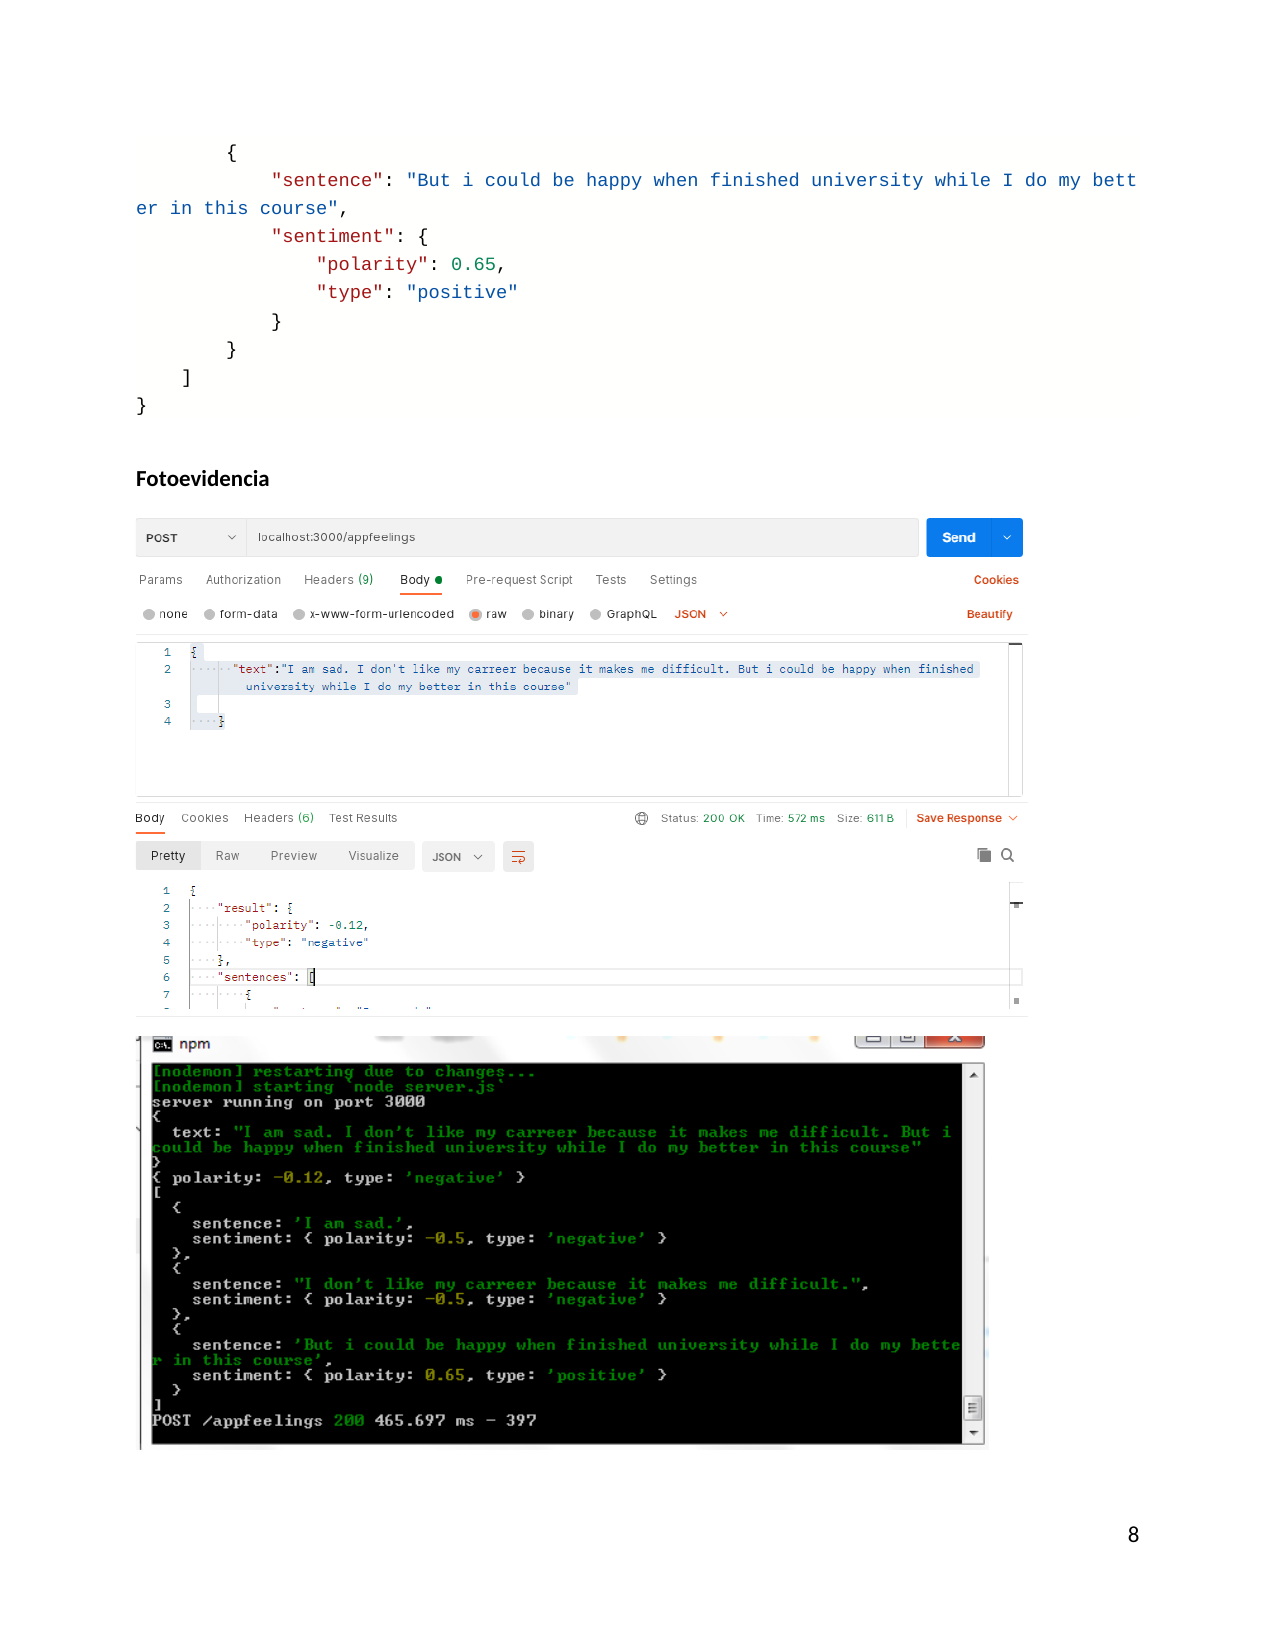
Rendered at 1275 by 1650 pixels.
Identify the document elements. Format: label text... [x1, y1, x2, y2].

picture [135, 510, 1028, 1018]
text } [136, 389, 1139, 417]
text Fotoevidencia [136, 464, 1139, 492]
text { [136, 136, 1139, 164]
picture [135, 1036, 989, 1450]
text ] [136, 361, 1139, 389]
text } [136, 304, 1139, 333]
text "polarity": 0.65, [136, 248, 1139, 276]
text } [136, 333, 1139, 361]
text "sentiment": { [136, 220, 1139, 248]
text "type": "positive" [136, 276, 1139, 304]
text "sentence": "But i could be happy when finished university while I do my better in this course", [136, 164, 1139, 220]
